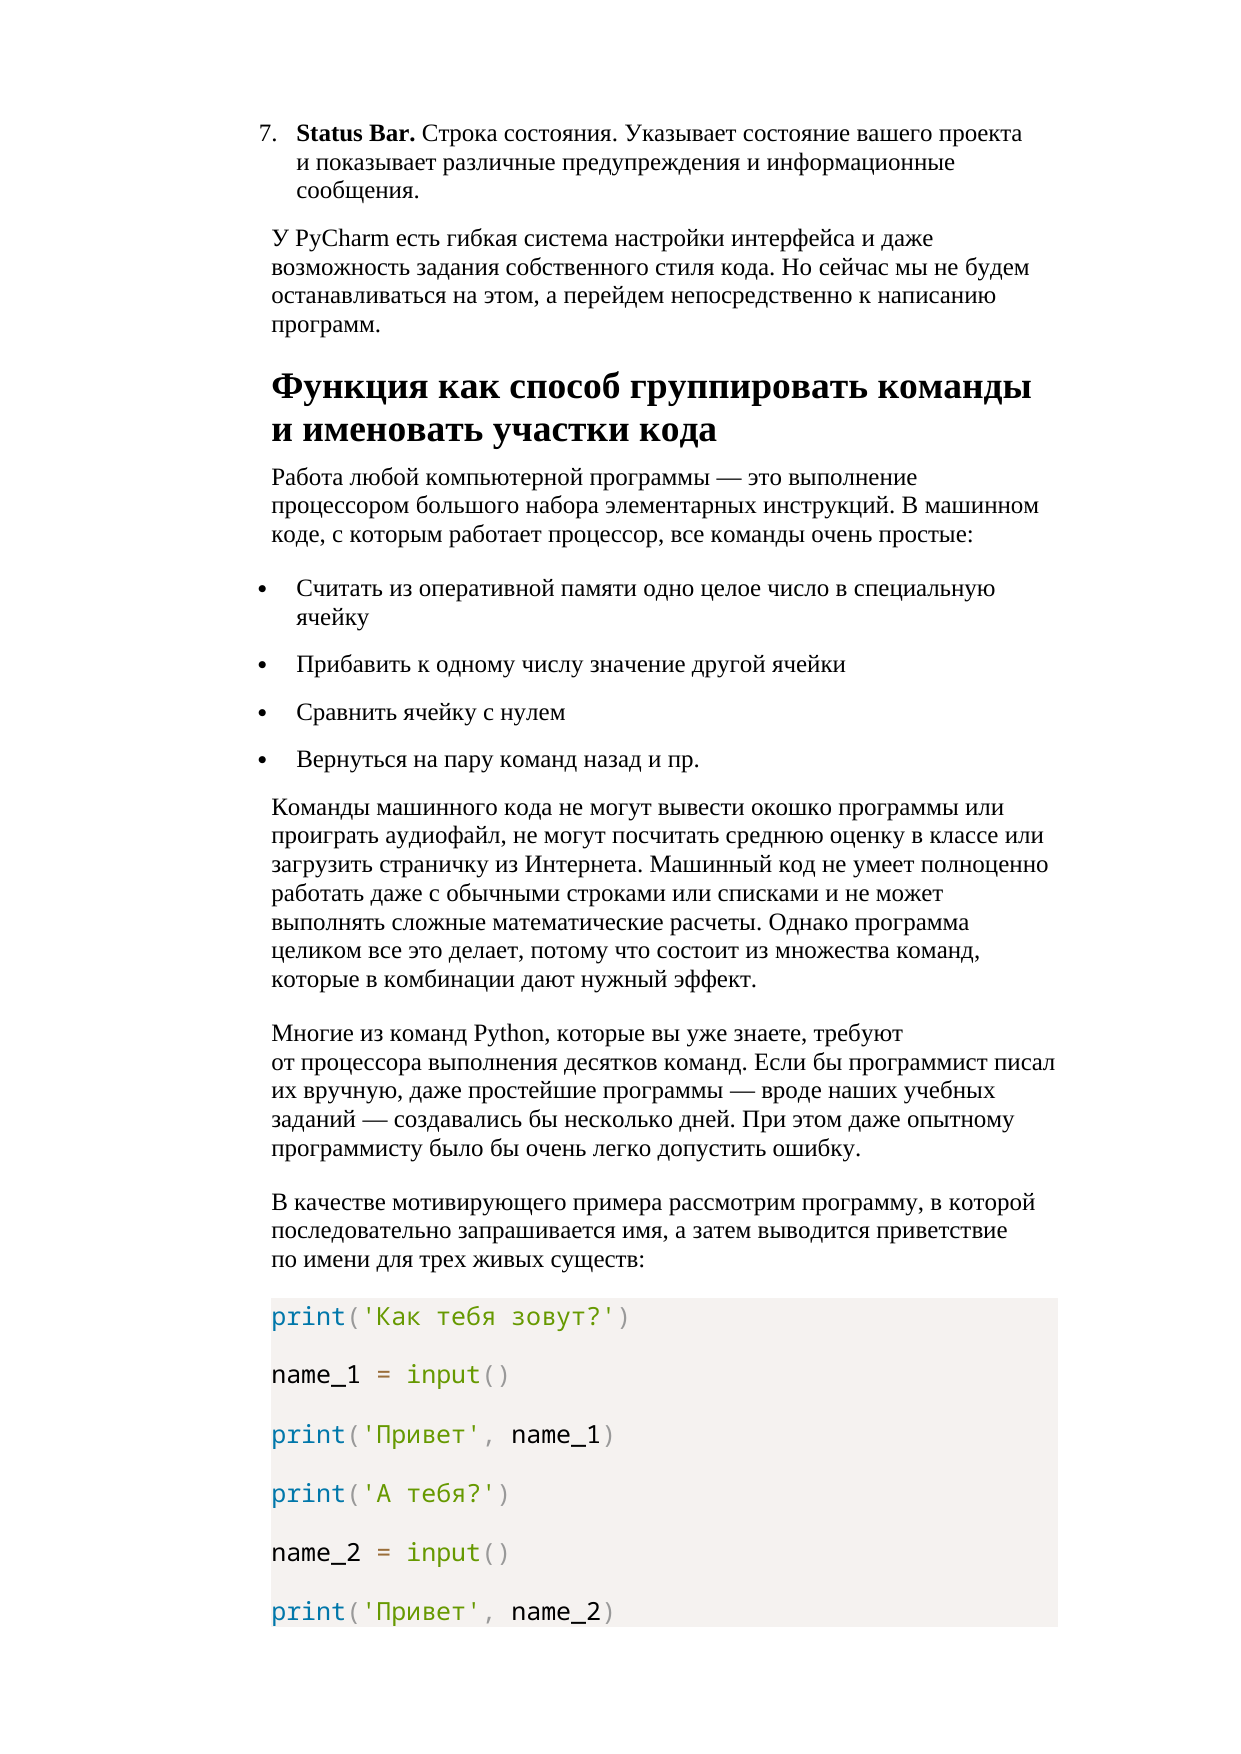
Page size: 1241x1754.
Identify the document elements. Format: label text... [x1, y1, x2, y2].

text name_1 = input() [271, 1357, 1058, 1391]
text print('Как тебя зовут?') [271, 1298, 1058, 1332]
text Команды машинного кода не могут вывести окошко программы или проиграть аудиофайл, не могут посчитать среднюю оценку в классе или загрузить страничку из Интернета. Машинный код не умеет полноценно работать даже с обычными строками или списками и не может выполнять сложные математические расчеты. Однако программа целиком все это делает, потому что состоит из множества команд, которые в комбинации дают нужный эффект. [271, 792, 1058, 993]
text name_2 = input() [271, 1534, 1058, 1568]
text Работа любой компьютерной программы — это выполнение процессором большого набора элементарных инструкций. В машинном коде, с которым работает процессор, все команды очень простые: [271, 462, 1058, 548]
text В качестве мотивирующего примера рассмотрим программу, в которой последовательно запрашивается имя, а затем выводится приветствие по имени для трех живых существ: [271, 1187, 1058, 1273]
text У PyCharm есть гибкая система настройки интерфейса и даже возможность задания собственного стиля кода. Но сейчас мы не будем останавливаться на этом, а перейдем непосредственно к написанию программ. [271, 223, 1058, 338]
list Сравнить ячейку с нулем [258, 697, 1058, 726]
text Функция как способ группировать команды и именовать участки кода [271, 363, 1058, 449]
list Вернуться на пару команд назад и пр. [258, 744, 1058, 773]
text Многие из команд Python, которые вы уже знаете, требуют от процессора выполнения десятков команд. Если бы программист писал их вручную, даже простейшие программы — вроде наших учебных заданий — создавались бы несколько дней. При этом даже опытному программисту было бы очень легко допустить ошибку. [271, 1018, 1058, 1162]
list Прибавить к одному числу значение другой ячейки [258, 649, 1058, 678]
text print('Привет', name_2) [271, 1593, 1058, 1627]
text print('А тебя?') [271, 1475, 1058, 1509]
list Считать из оперативной памяти одно целое число в специальную ячейку [258, 573, 1058, 631]
list Status Bar. Строка состояния. Указывает состояние вашего проекта и показывает различные предупреждения и информационные сообщения. [258, 118, 1058, 204]
text print('Привет', name_1) [271, 1416, 1058, 1450]
